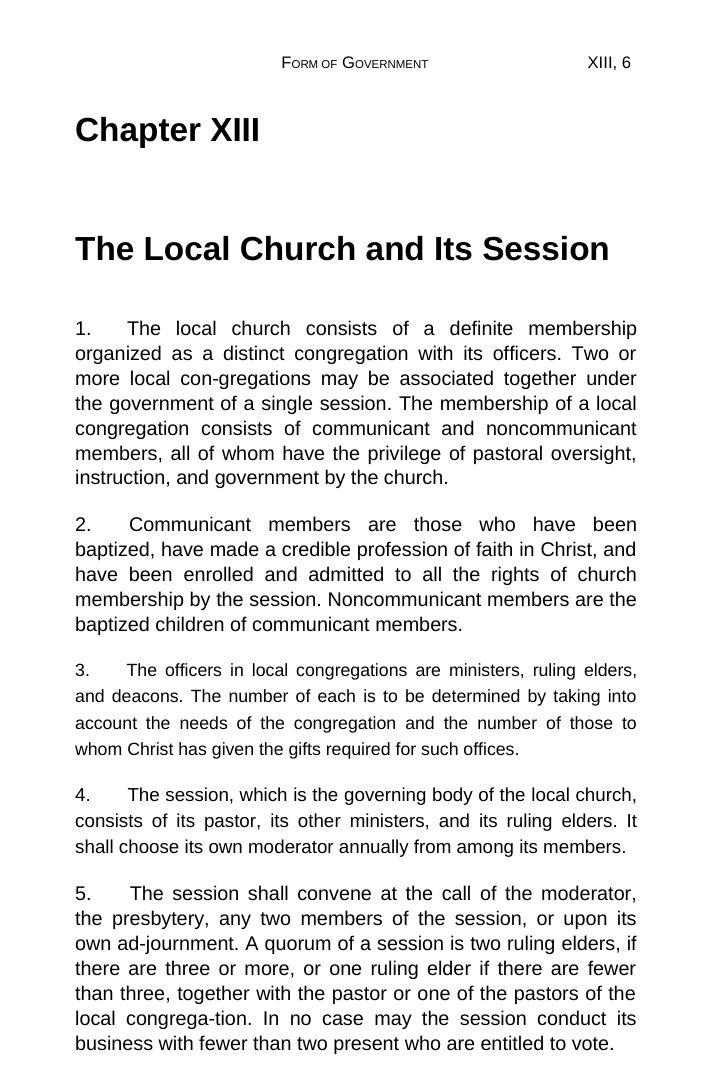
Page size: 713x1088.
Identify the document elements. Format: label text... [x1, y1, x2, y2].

list The session shall convene at the call of the moderator, the presbytery, any two members of the session, or upon its own ad-journment. A quorum of a session is two ruling elders, if there are three or more, or one ruling elder if there are fewer than three, together with the pastor or one of the pastors of the local congrega-tion. In no case may the session conduct its business with fewer than two present who are entitled to vote. [75, 882, 637, 1054]
subtitle Chapter XIII [75, 110, 637, 149]
list Communicant members are those who have been baptized, have made a credible profession of faith in Christ, and have been enrolled and admitted to all the rights of church membership by the session. Noncommunicant members are the baptized children of communicant members. [75, 513, 637, 636]
subtitle The Local Church and Its Session [75, 229, 637, 267]
list The session, which is the governing body of the local church, consists of its pastor, its other ministers, and its ruling elders. It shall choose its own moderator annually from among its members. [75, 784, 637, 858]
list The local church consists of a definite membership organized as a distinct congregation with its officers. Two or more local con-gregations may be associated together under the government of a single session. The membership of a local congregation consists of communicant and noncommunicant members, all of whom have the privilege of pastoral oversight, instruction, and government by the church. [75, 317, 637, 489]
text FORM OF GOVERNMENT XIII, 6 [281, 53, 637, 72]
list The officers in local congregations are ministers, ruling elders, and deacons. The number of each is to be determined by taking into account the needs of the congregation and the number of those to whom Christ has given the gifts required for such offices. [75, 660, 637, 759]
